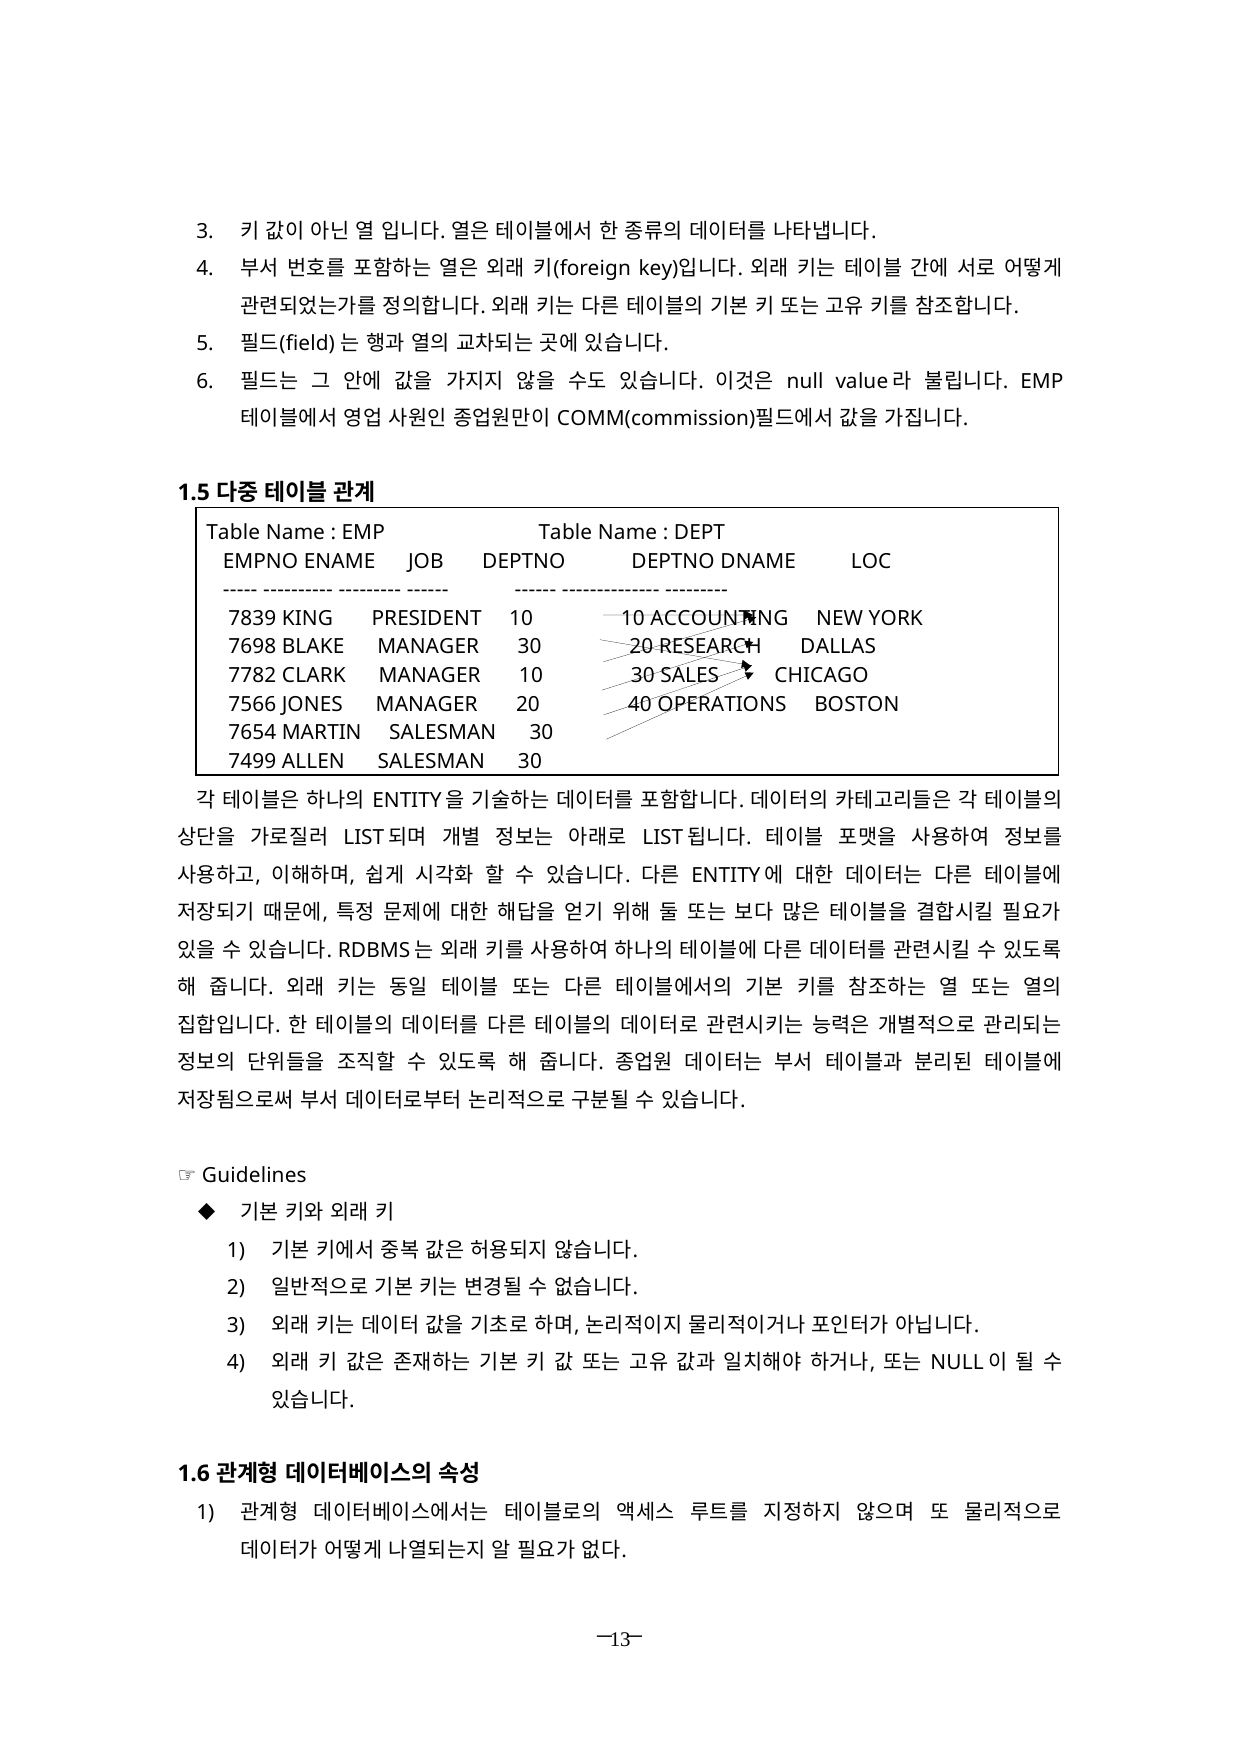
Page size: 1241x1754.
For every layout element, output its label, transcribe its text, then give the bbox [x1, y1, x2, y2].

text 1.6 관계형 데이터베이스의 속성 [177, 1451, 1063, 1488]
list 부서 번호를 포함하는 열은 외래 키(foreign key)입니다. 외래 키는 테이블 간에 서로 어떻게 관련되었는가를 정의합니다. 외래 키는 다른 테이블의 기본 키 또는 고유 키를 참조합니다. [196, 244, 1063, 319]
list 기본 키에서 중복 값은 허용되지 않습니다. [227, 1226, 1063, 1263]
text 1.5 다중 테이블 관계 [177, 469, 1063, 507]
text 각 테이블은 하나의 ENTITY을 기술하는 데이터를 포함합니다. 데이터의 카테고리들은 각 테이블의 상단을 가로질러 LIST되며 개별 정보는 아래로 LIST됩니다. 테이블 포맷을 사용하여 정보를 사용하고, 이해하며, 쉽게 시각화 할 수 있습니다. 다른 ENTITY에 대한 데이터는 다른 테이블에 저장되기 때문에, 특정 문제에 대한 해답을 얻기 위해 둘 또는 보다 많은 테이블을 결합시킬 필요가 있을 수 있습니다. RDBMS는 외래 키를 사용하여 하나의 테이블에 다른 데이터를 관련시킬 수 있도록 해 줍니다. 외래 키는 동일 테이블 또는 다른 테이블에서의 기본 키를 참조하는 열 또는 열의 집합입니다. 한 테이블의 데이터를 다른 테이블의 데이터로 관련시키는 능력은 개별적으로 관리되는 정보의 단위들을 조직할 수 있도록 해 줍니다. 종업원 데이터는 부서 테이블과 분리된 테이블에 저장됨으로써 부서 데이터로부터 논리적으로 구분될 수 있습니다. [177, 776, 1063, 1113]
list 외래 키는 데이터 값을 기초로 하며, 논리적이지 물리적이거나 포인터가 아닙니다. [227, 1301, 1063, 1338]
list 키 값이 아닌 열 입니다. 열은 테이블에서 한 종류의 데이터를 나타냅니다. [196, 207, 1063, 244]
table_header Table Name : EMP Table Name : DEPT EMPNO ENAME JOB DEPTNO DEPTNO DNAME LOC ----- ---------- --------- ------ ------ -------------- --------- 7839 KING PRESIDENT 10 10 ACCOUNTING NEW YORK 7698 BLAKE MANAGER 30 20 RESEARCH DALLAS 7782 CLARK MANAGER 10 30 SALES CHICAGO 7566 JONES MANAGER 20 40 OPERATIONS BOSTON 7654 MARTIN SALESMAN 30 7499 ALLEN SALESMAN 30 [197, 508, 1058, 774]
list 필드(field) 는 행과 열의 교차되는 곳에 있습니다. [196, 319, 1063, 357]
list 외래 키 값은 존재하는 기본 키 값 또는 고유 값과 일치해야 하거나, 또는 NULL이 될 수 있습니다. [227, 1338, 1063, 1413]
list 필드는 그 안에 값을 가지지 않을 수도 있습니다. 이것은 null value라 불립니다. EMP테이블에서 영업 사원인 종업원만이 COMM(commission)필드에서 값을 가집니다. [196, 357, 1063, 432]
list 기본 키와 외래 키 [196, 1188, 1063, 1226]
list 일반적으로 기본 키는 변경될 수 없습니다. [227, 1263, 1063, 1301]
list 관계형 데이터베이스에서는 테이블로의 액세스 루트를 지정하지 않으며 또 물리적으로 데이터가 어떻게 나열되는지 알 필요가 없다. [196, 1488, 1063, 1563]
text ☞ Guidelines [177, 1151, 1063, 1188]
